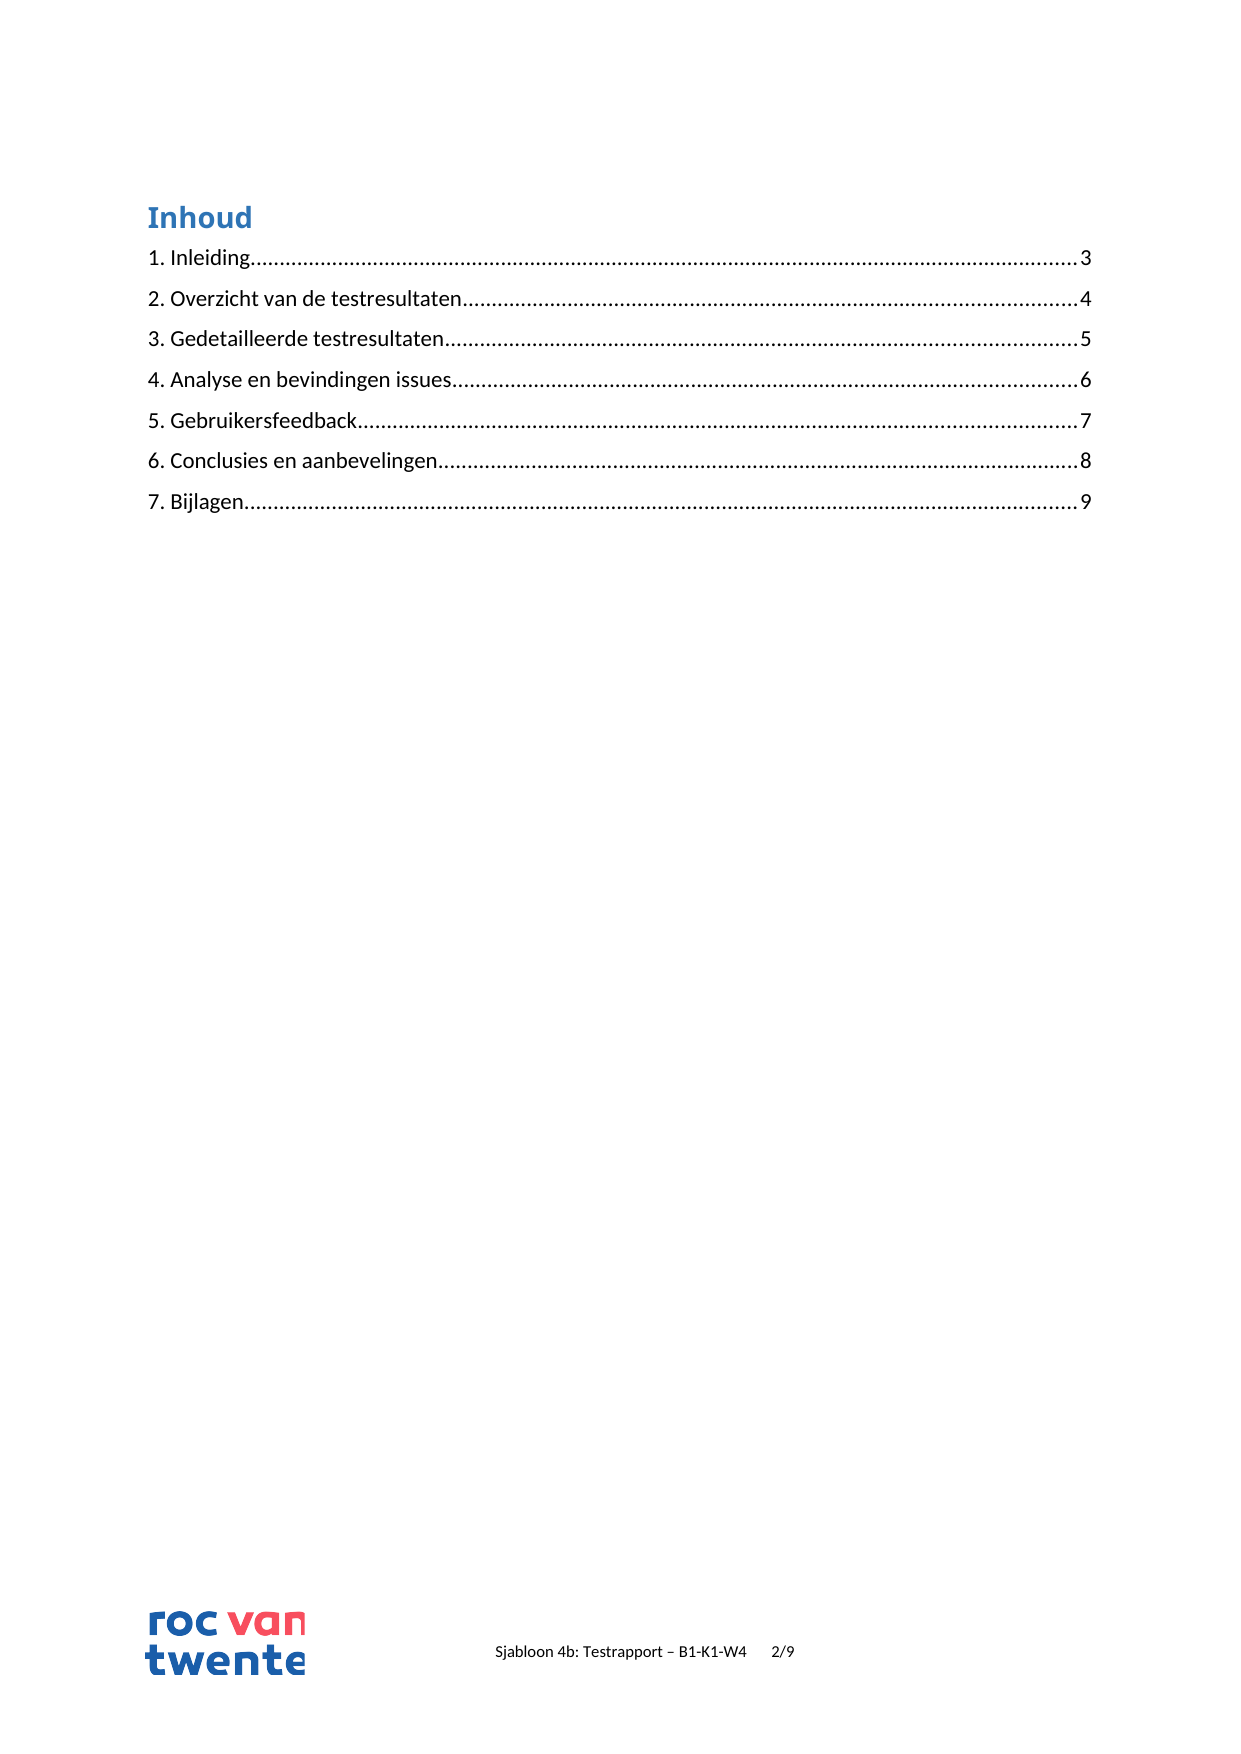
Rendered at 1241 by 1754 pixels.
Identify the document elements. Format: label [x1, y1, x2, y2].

picture [145, 1611, 305, 1674]
